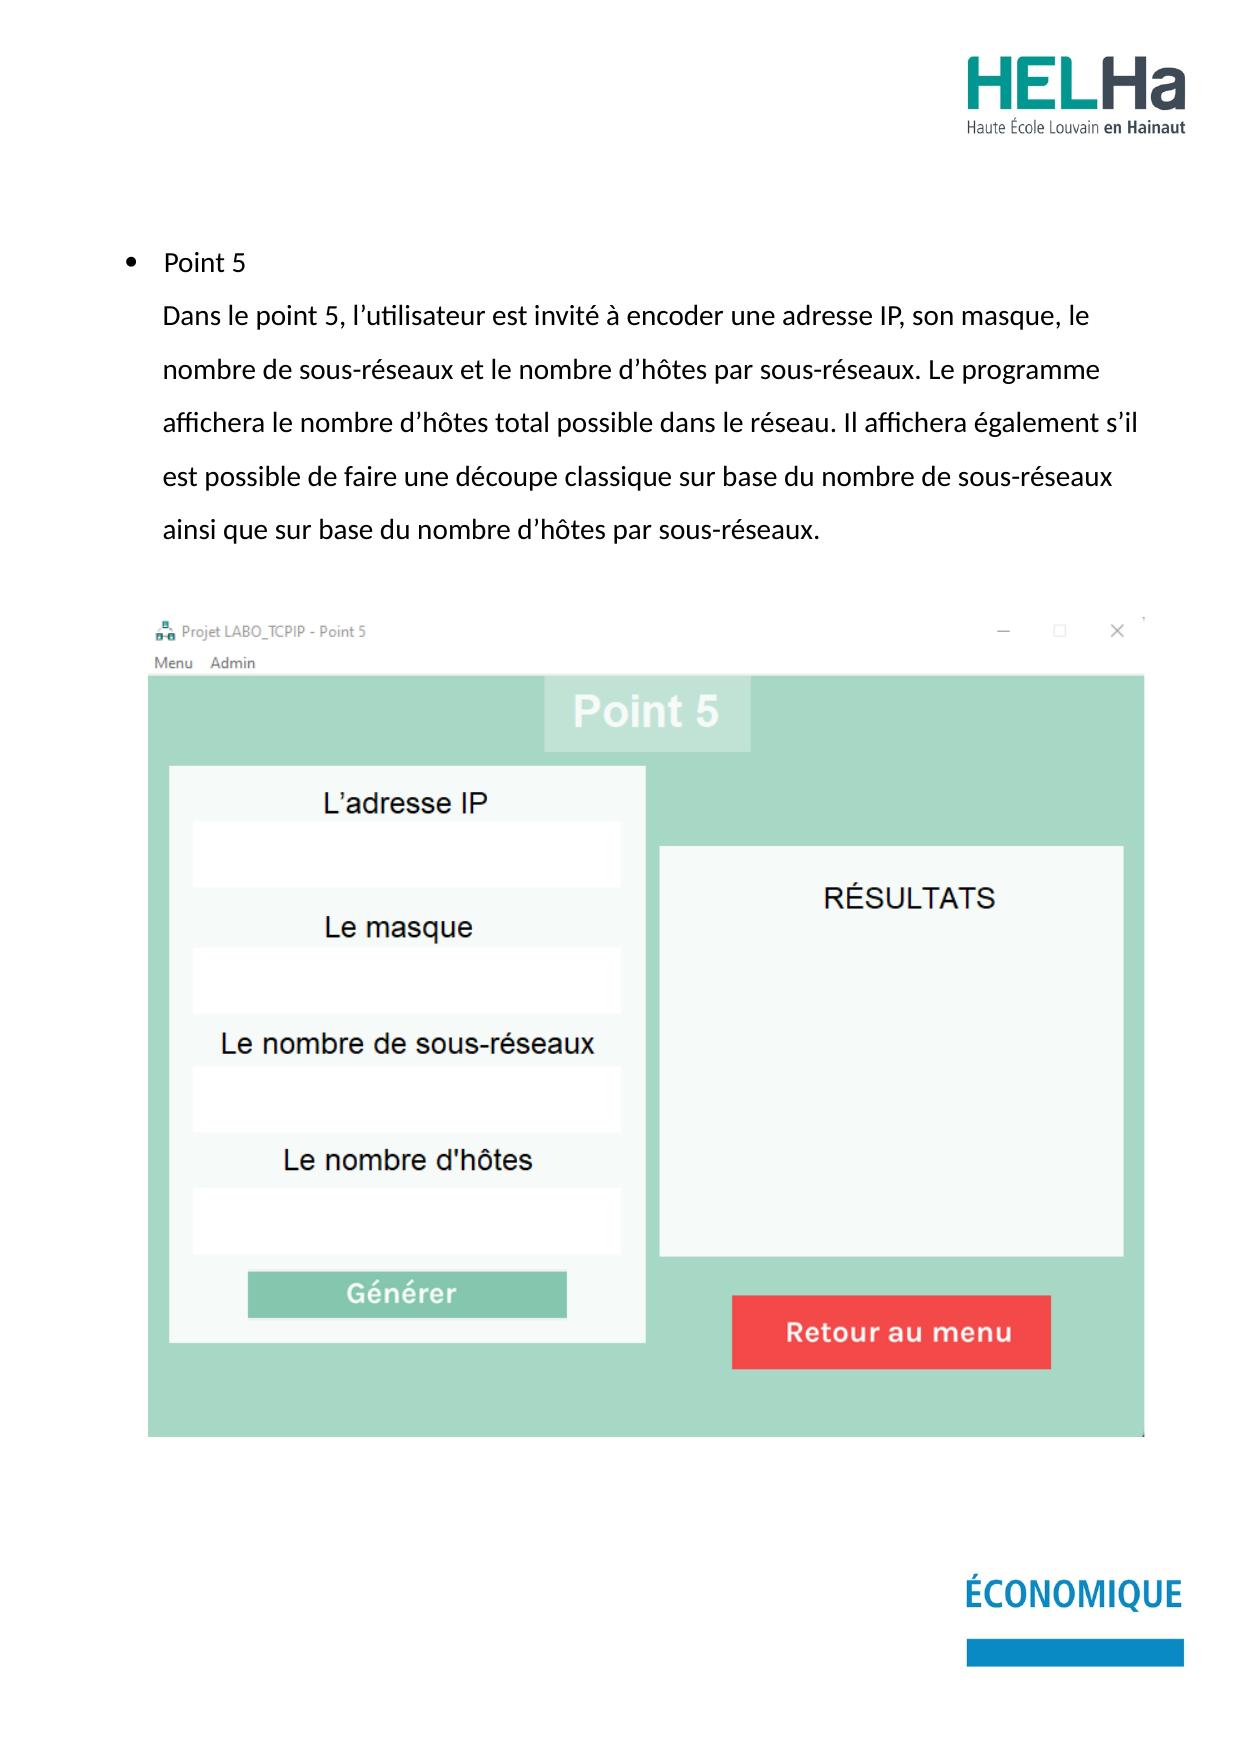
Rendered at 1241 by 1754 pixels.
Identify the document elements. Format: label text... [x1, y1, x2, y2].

picture [148, 617, 1145, 1437]
list Point 5 [126, 244, 1167, 280]
picture [946, 37, 1203, 153]
picture [945, 1570, 1203, 1686]
text Dans le point 5, l’utilisateur est invité à encoder une adresse IP, son masque, le nombre de sous-réseaux et le nombre d’hôtes par sous-réseaux. Le programme affichera le nombre d’hôtes total possible dans le réseau. Il affichera également s’il est possible de faire une découpe classique sur base du nombre de sous-réseaux ainsi que sur base du nombre d’hôtes par sous-réseaux. [162, 297, 1167, 547]
